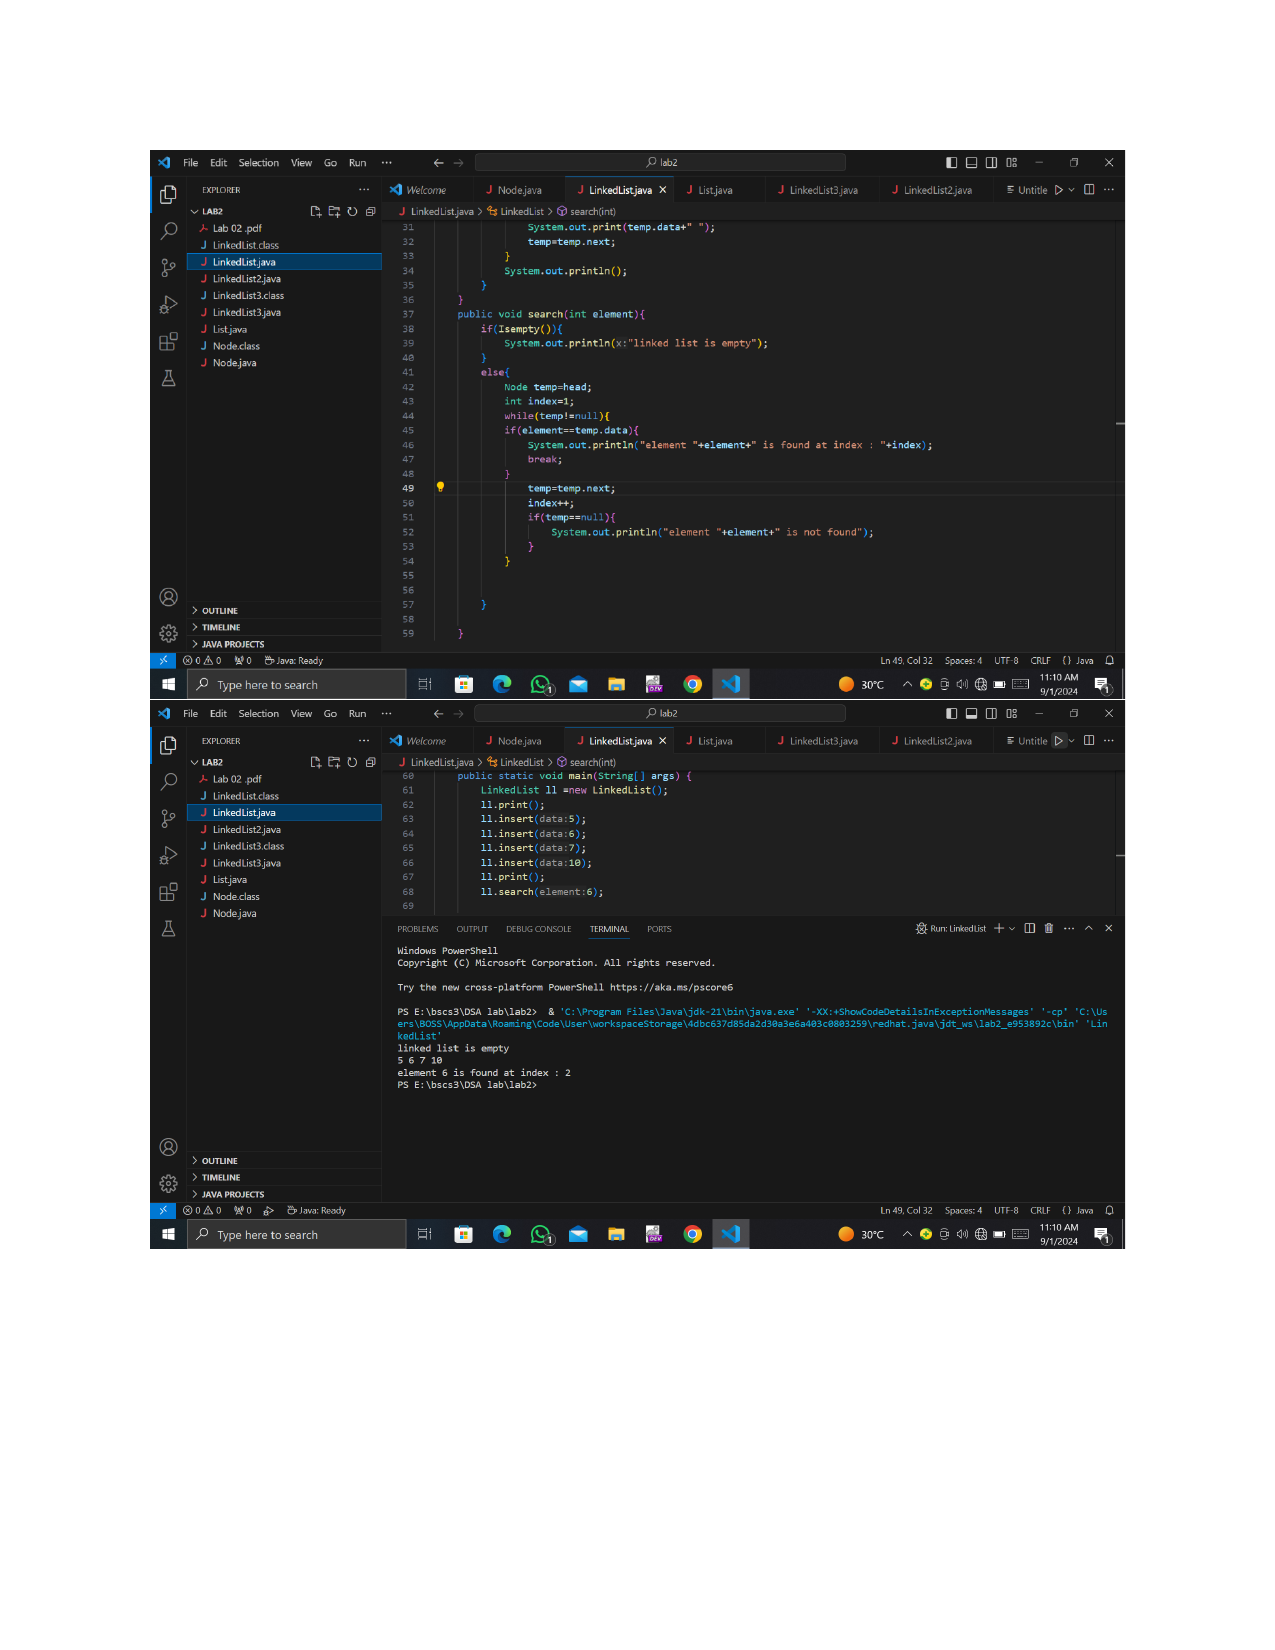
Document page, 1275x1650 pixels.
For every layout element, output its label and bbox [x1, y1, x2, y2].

picture [150, 150, 1125, 699]
picture [150, 700, 1125, 1249]
